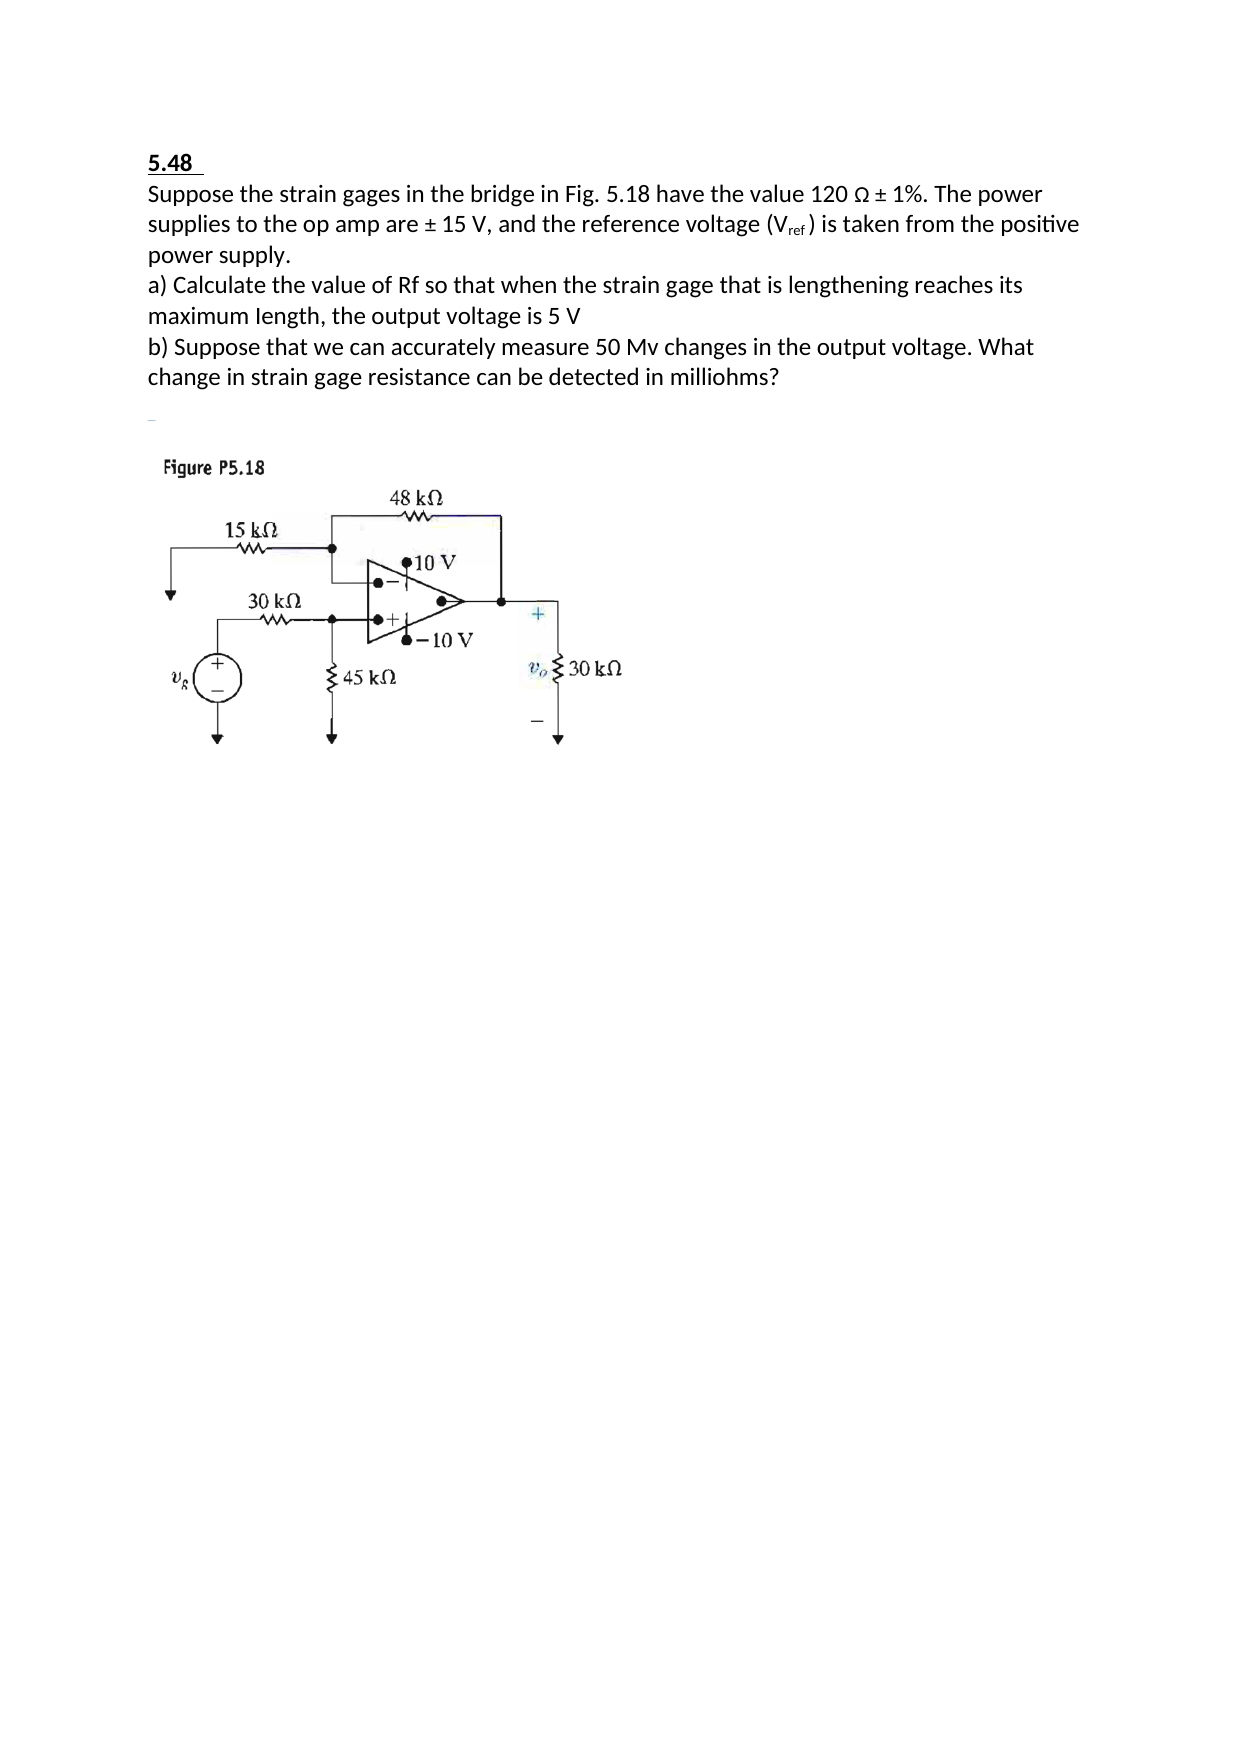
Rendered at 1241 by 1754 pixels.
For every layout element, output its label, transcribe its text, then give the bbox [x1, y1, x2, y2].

text 5.48 [148, 148, 1093, 178]
text b) Suppose that we can accurately measure 50 Mv changes in the output voltage. What change in strain gage resistance can be detected in milliohms? [148, 331, 1093, 392]
picture [147, 420, 628, 804]
text a) Calculate the value of Rf so that when the strain gage that is lengthening reaches its maximum Iength, the output voltage is 5 V [148, 270, 1093, 331]
text Suppose the strain gages in the bridge in Fig. 5.18 have the value 120 Ω ± 1%. The power supplies to the op amp are ± 15 V, and the reference voltage (Vref ) is taken from the positive power supply. [148, 178, 1093, 270]
